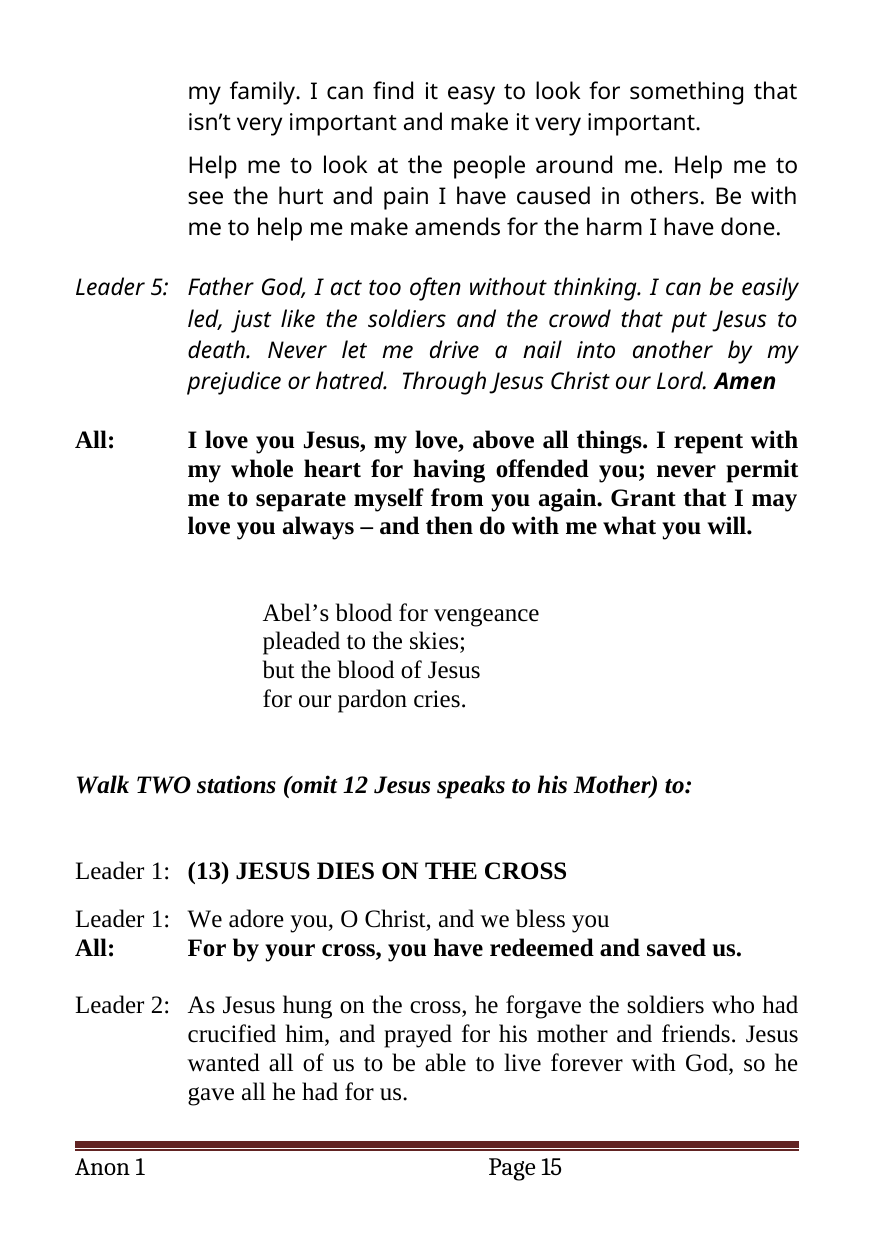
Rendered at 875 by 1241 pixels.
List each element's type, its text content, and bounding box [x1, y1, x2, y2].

subtitle Leader 1: (13) JESUS DIES ON THE CROSS [75, 856, 799, 885]
text Leader 2: As Jesus hung on the cross, he forgave the soldiers who had crucified him, and prayed for his mother and friends. Jesus wanted all of us to be able to live forever with God, so he gave all he had for us. [75, 991, 799, 1106]
text All: For by your cross, you have redeemed and saved us. [75, 933, 799, 962]
text pleaded to the skies; [262, 626, 799, 655]
text for our pardon cries. [262, 684, 799, 713]
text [75, 75, 799, 137]
text but the blood of Jesus [262, 655, 799, 684]
text All: I love you Jesus, my love, above all things. I repent with my whole heart for having offended you; never permit me to separate myself from you again. Grant that I may love you always – and then do with me what you will. [75, 425, 799, 540]
text Leader 5: Father God, I act too often without thinking. I can be easily led, just like the soldiers and the crowd that put Jesus to death. Never let me drive a nail into another by my prejudice or hatred. Through Jesus Christ our Lord. Amen [75, 271, 799, 396]
text Abel’s blood for vengeance [262, 598, 799, 626]
text Leader 1: We adore you, O Christ, and we bless you [75, 904, 799, 933]
text Walk TWO stations (omit 12 Jesus speaks to his Mother) to: [75, 770, 799, 799]
text Help me to look at the people around me. Help me to see the hurt and pain I have caused in others. Be with me to help me make amends for the harm I have done. [75, 149, 799, 243]
